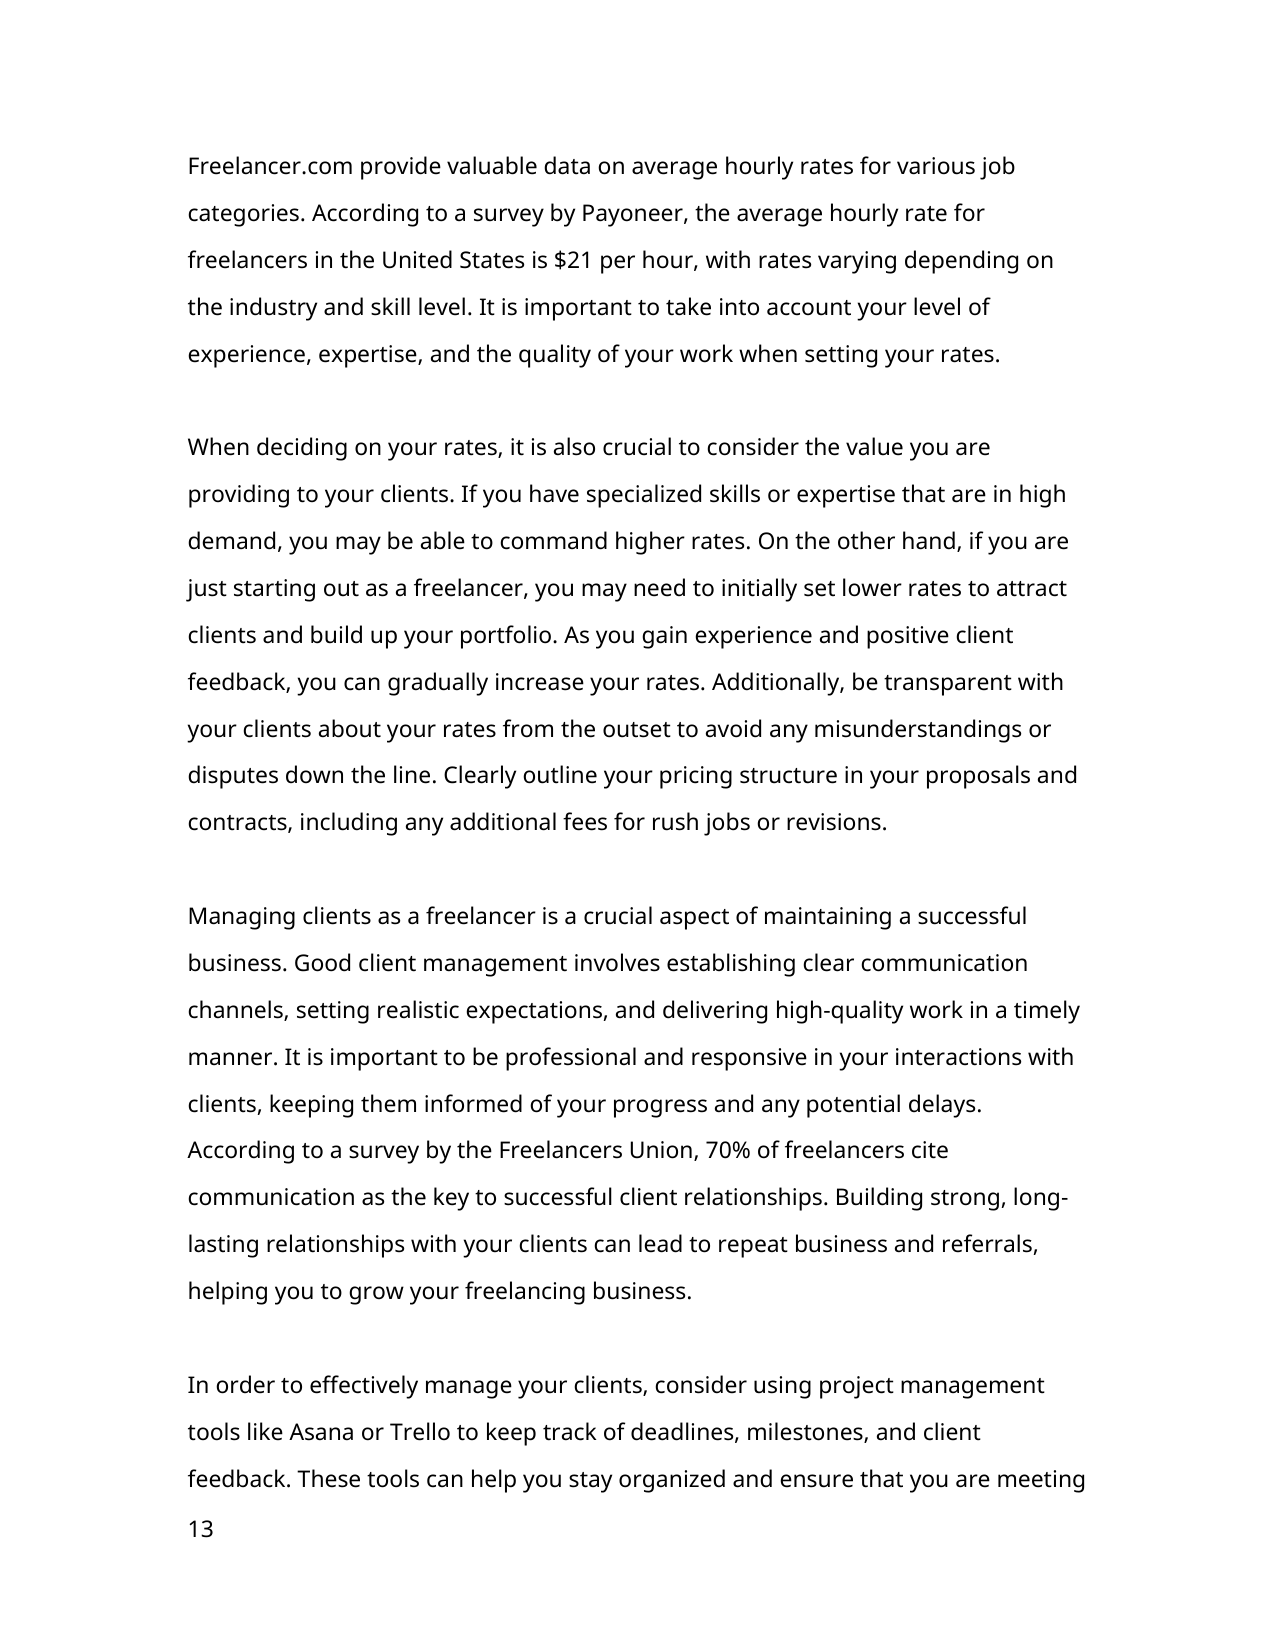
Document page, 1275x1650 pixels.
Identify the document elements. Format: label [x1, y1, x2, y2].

text [187, 150, 1087, 1494]
